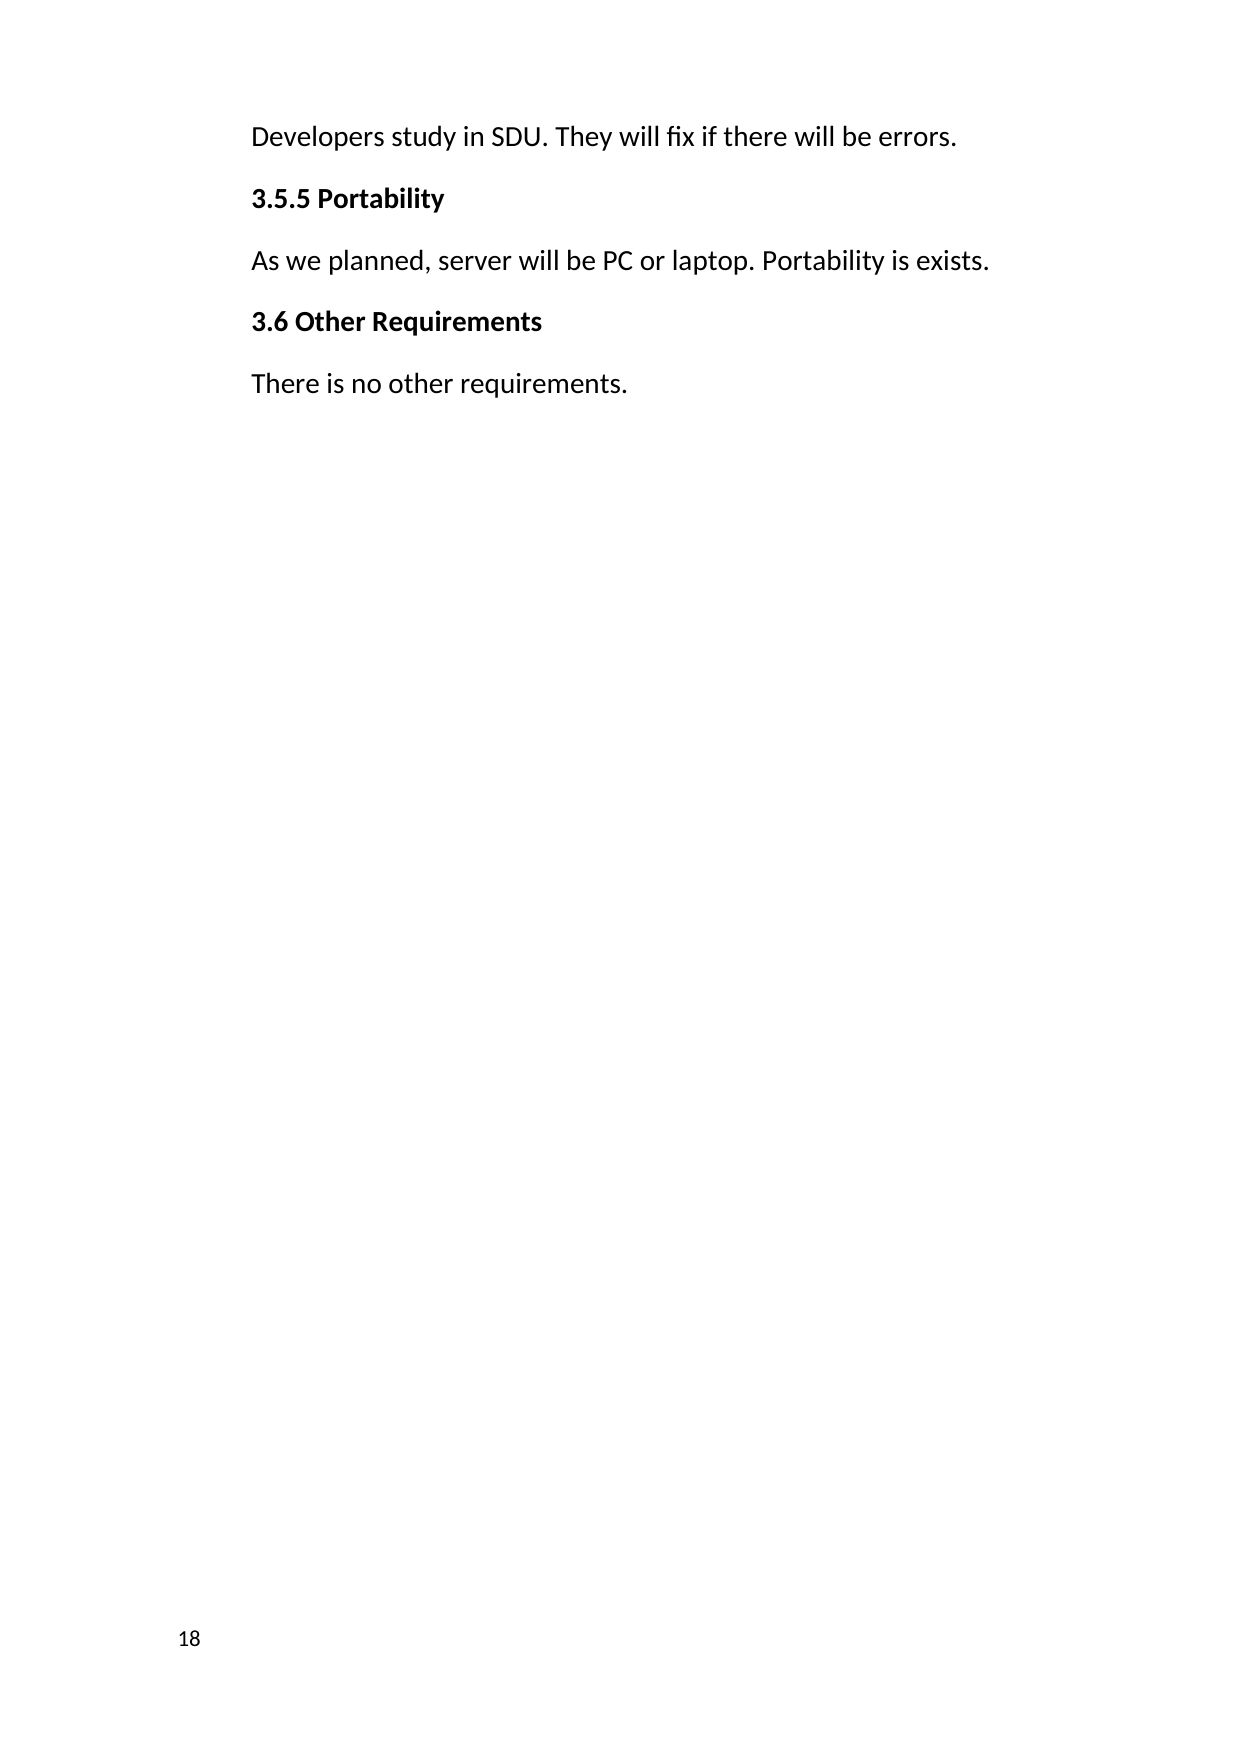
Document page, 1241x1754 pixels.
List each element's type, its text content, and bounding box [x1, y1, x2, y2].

text As we planned, server will be PC or laptop. Portability is exists. [177, 242, 1152, 277]
text There is no other requirements. [177, 365, 1152, 401]
text 3.5.5 Portability [177, 180, 1152, 216]
text Developers study in SDU. They will fix if there will be errors. [177, 118, 1152, 154]
text 3.6 Other Requirements [177, 303, 1152, 339]
